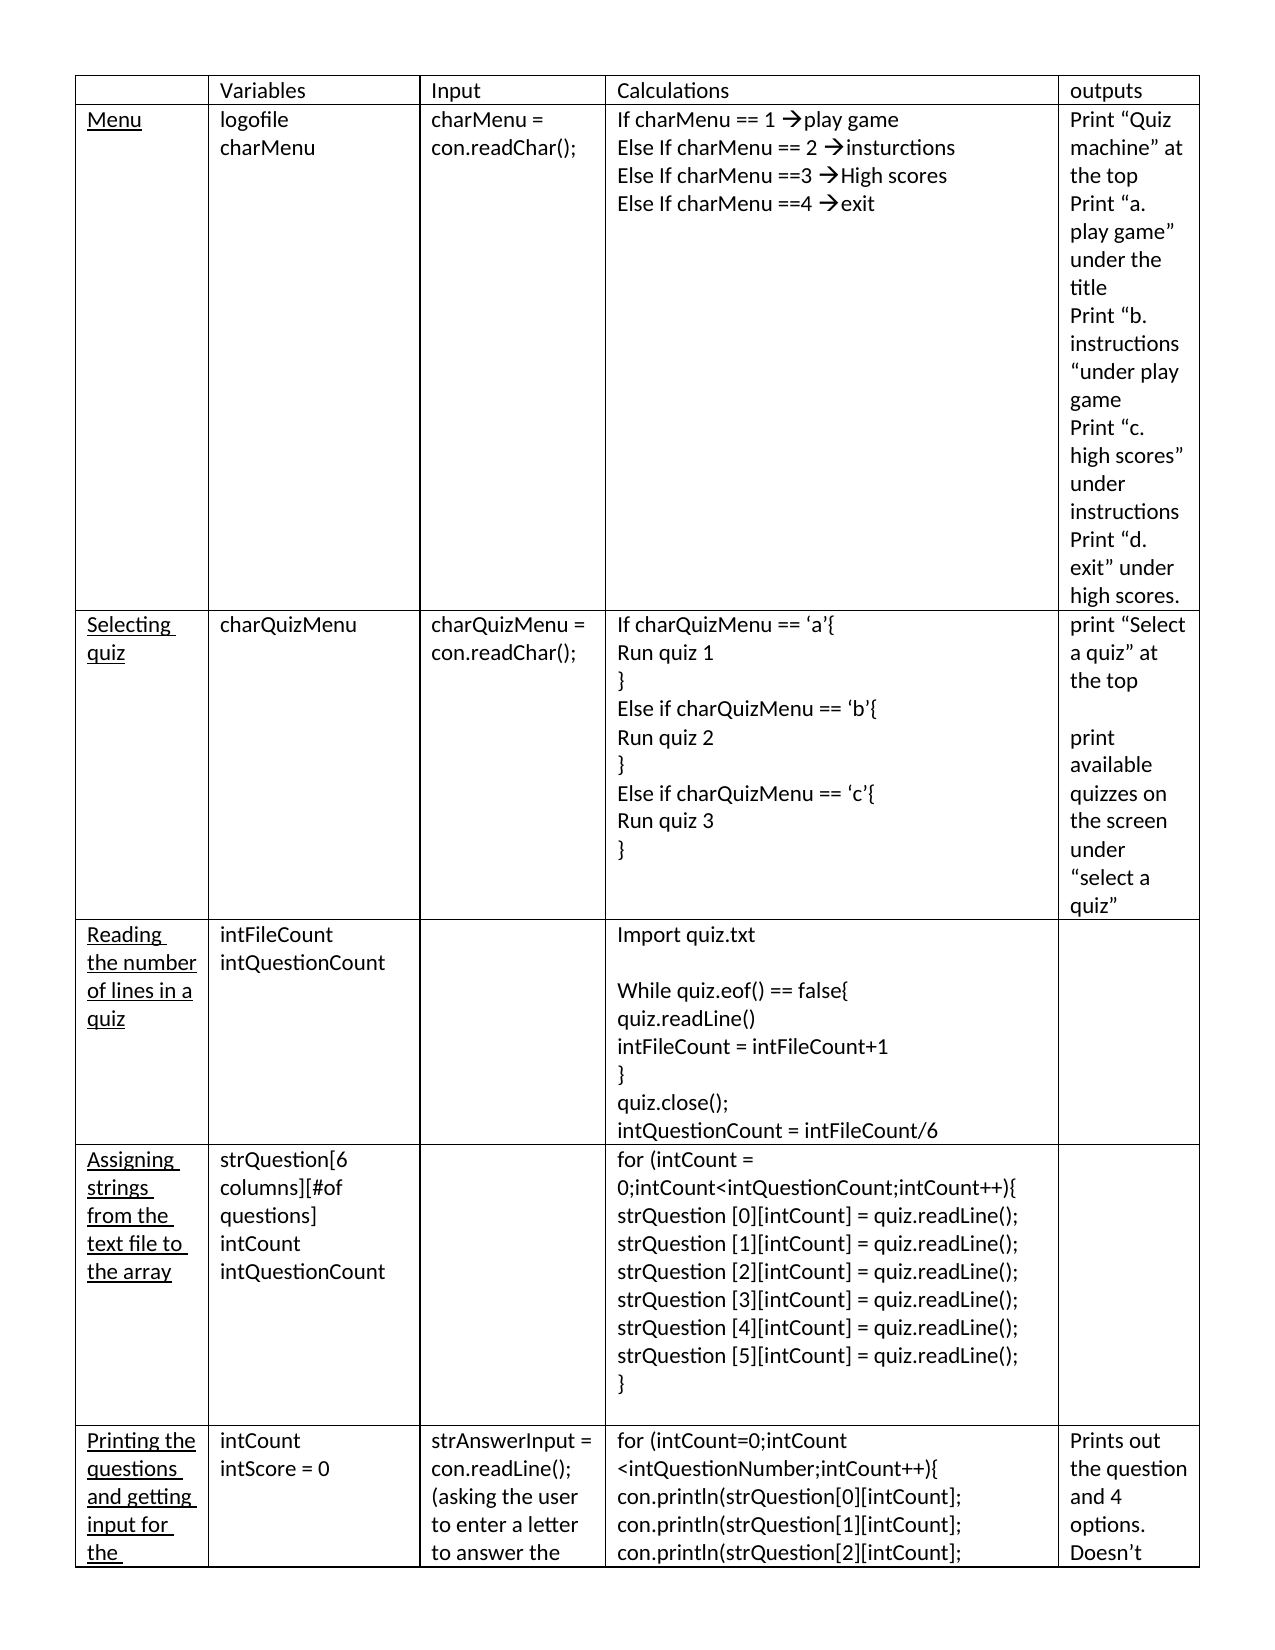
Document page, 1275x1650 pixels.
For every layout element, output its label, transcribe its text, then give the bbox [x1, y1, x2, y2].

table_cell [421, 1426, 605, 1566]
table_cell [606, 1426, 1058, 1566]
table_cell [1059, 920, 1199, 1144]
table_cell Import quiz.txt While quiz.eof() == false{ quiz.readLine() intFileCount = intFileCount+1 } quiz.close(); intQuestionCount = intFileCount/6 [606, 920, 1058, 1144]
table_cell Menu [76, 105, 208, 609]
table_cell Print “Quiz machine” at the top Print “a. play game” under the title Print “b. instructions “under play game Print “c. high scores” under instructions Print “d. exit” under high scores. [1059, 105, 1199, 609]
table_cell charQuizMenu [209, 611, 419, 919]
table_cell Selecting quiz [76, 611, 208, 919]
table_header outputs [1059, 76, 1199, 104]
table_cell [421, 920, 605, 1144]
table_cell Reading the number of lines in a quiz [76, 920, 208, 1144]
table_cell charQuizMenu = con.readChar(); [421, 611, 605, 919]
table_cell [76, 1426, 208, 1566]
table_cell print “Select a quiz” at the top print available quizzes on the screen under “select a quiz” [1059, 611, 1199, 919]
table_cell [421, 1145, 605, 1425]
table_cell for (intCount = 0;intCount<intQuestionCount;intCount++){ strQuestion [0][intCount] = quiz.readLine(); strQuestion [1][intCount] = quiz.readLine(); strQuestion [2][intCount] = quiz.readLine(); strQuestion [3][intCount] = quiz.readLine(); strQuestion [4][intCount] = quiz.readLine(); strQuestion [5][intCount] = quiz.readLine(); } [606, 1145, 1058, 1425]
table_cell Assigning strings from the text file to the array [76, 1145, 208, 1425]
table_cell If charMenu == 1 play game Else If charMenu == 2 insturctions Else If charMenu ==3 High scores Else If charMenu ==4 exit [606, 105, 1058, 609]
table_cell [1059, 1145, 1199, 1425]
table_cell logofile charMenu [209, 105, 419, 609]
table_cell charMenu = con.readChar(); [421, 105, 605, 609]
table_header Calculations [606, 76, 1058, 104]
table_cell intFileCount intQuestionCount [209, 920, 419, 1144]
table_cell If charQuizMenu == ‘a’{ Run quiz 1 } Else if charQuizMenu == ‘b’{ Run quiz 2 } Else if charQuizMenu == ‘c’{ Run quiz 3 } [606, 611, 1058, 919]
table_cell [209, 1426, 419, 1566]
table_header Input [421, 76, 605, 104]
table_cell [1059, 1426, 1199, 1566]
table_header Variables [209, 76, 419, 104]
table_cell strQuestion[6 columns][#of questions] intCount intQuestionCount [209, 1145, 419, 1425]
table_header [76, 76, 208, 104]
